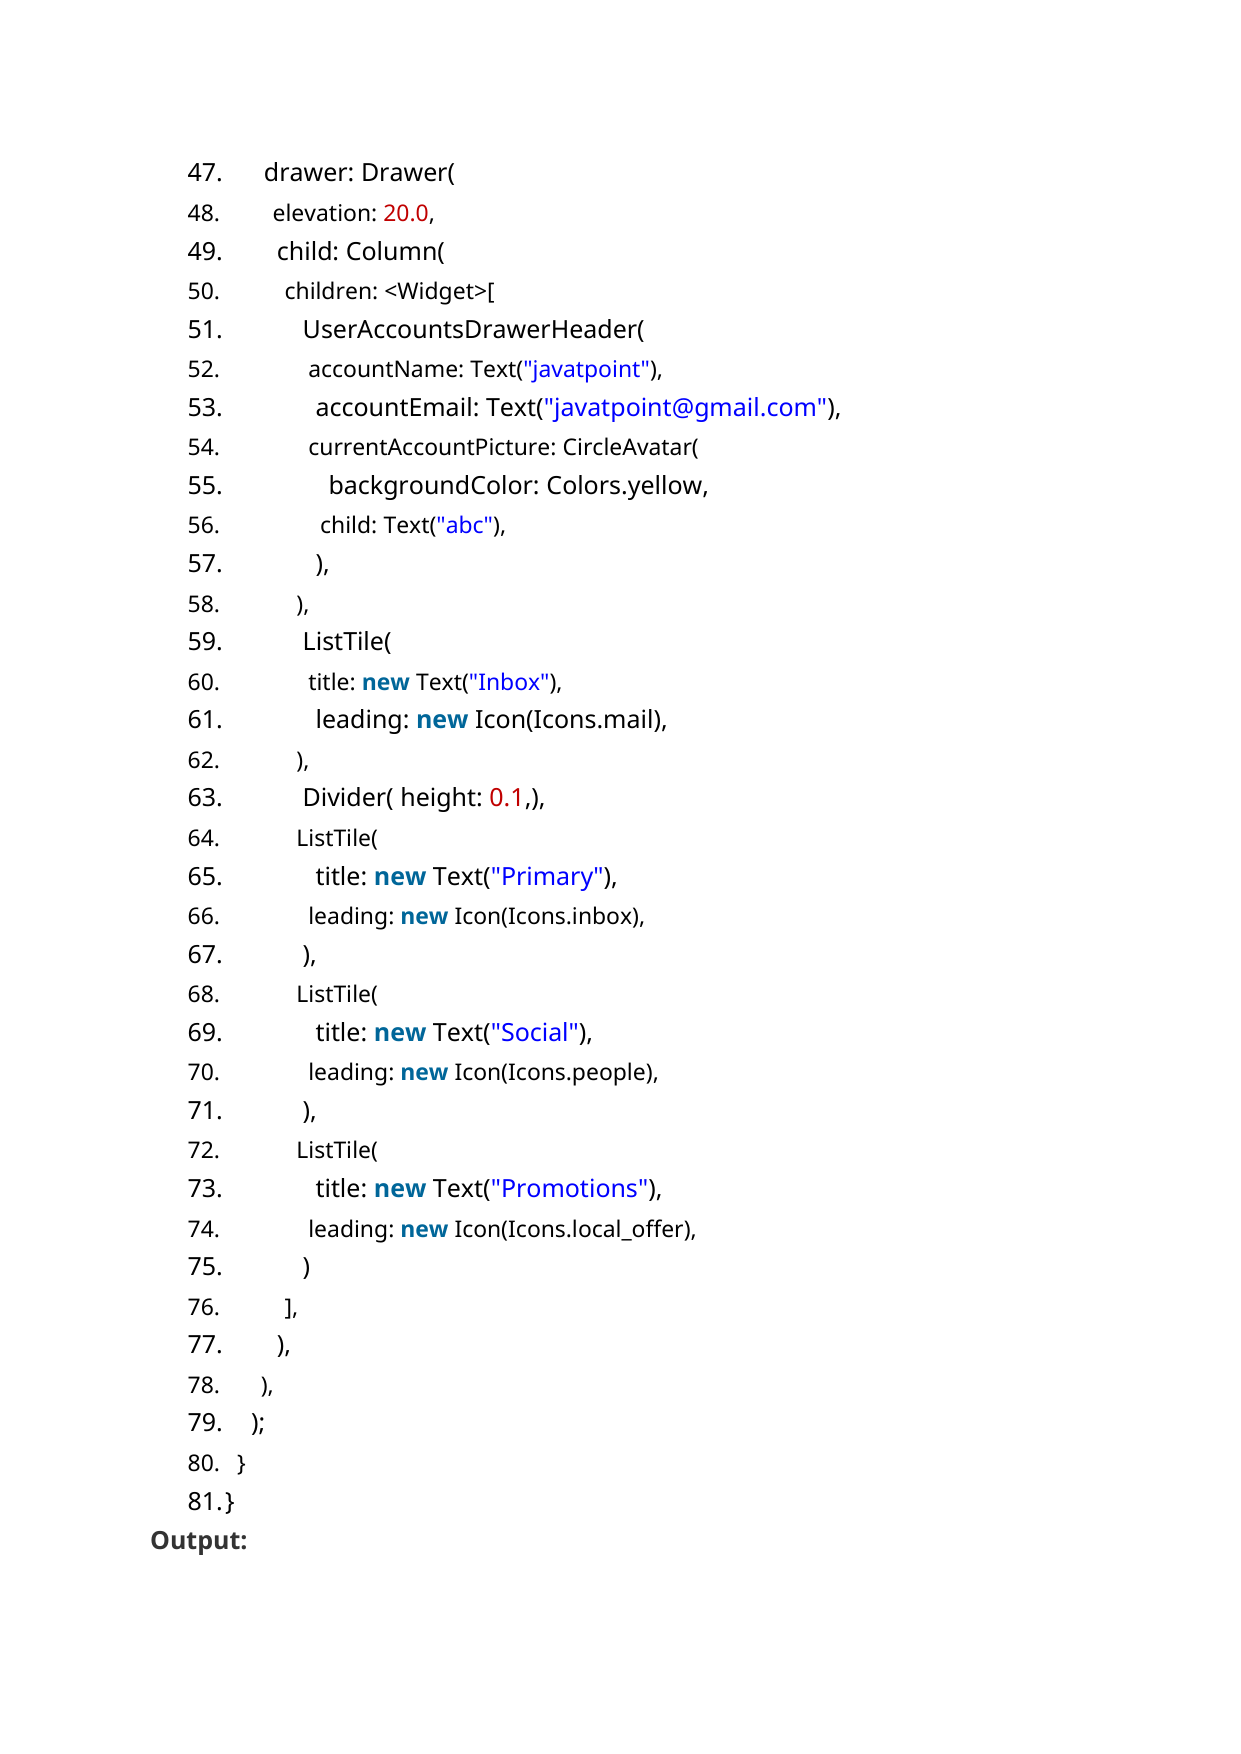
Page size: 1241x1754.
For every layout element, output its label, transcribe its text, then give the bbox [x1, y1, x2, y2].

list accountName: Text("javatpoint"), [187, 345, 1090, 384]
text Output: [150, 1522, 1090, 1556]
list leading: new Icon(Icons.mail), [187, 697, 1090, 736]
list ), [187, 1322, 1090, 1361]
list currentAccountPicture: CircleAvatar( [187, 423, 1090, 462]
list title: new Text("Promotions"), [187, 1166, 1090, 1205]
list child: Column( [187, 228, 1090, 267]
list accountEmail: Text("javatpoint@gmail.com"), [187, 384, 1090, 423]
list UserAccountsDrawerHeader( [187, 306, 1090, 345]
list children: <Widget>[ [187, 267, 1090, 306]
list ) [187, 1244, 1090, 1283]
list ), [187, 541, 1090, 580]
list ), [187, 736, 1090, 775]
list } [187, 1439, 1090, 1478]
list leading: new Icon(Icons.local_offer), [187, 1205, 1090, 1244]
list ); [187, 1400, 1090, 1439]
list elevation: 20.0, [187, 189, 1090, 228]
list ), [187, 1361, 1090, 1400]
list title: new Text("Primary"), [187, 853, 1090, 892]
list ListTile( [187, 970, 1090, 1009]
list ListTile( [187, 814, 1090, 853]
list ], [187, 1283, 1090, 1322]
list leading: new Icon(Icons.inbox), [187, 892, 1090, 931]
list ), [187, 580, 1090, 619]
list ListTile( [187, 619, 1090, 658]
list leading: new Icon(Icons.people), [187, 1048, 1090, 1087]
list ), [187, 1087, 1090, 1127]
list Divider( height: 0.1,), [187, 775, 1090, 814]
list } [187, 1478, 1090, 1517]
list ListTile( [187, 1127, 1090, 1166]
list ), [187, 931, 1090, 970]
list child: Text("abc"), [187, 502, 1090, 541]
list title: new Text("Social"), [187, 1009, 1090, 1048]
list title: new Text("Inbox"), [187, 658, 1090, 697]
list backgroundColor: Colors.yellow, [187, 462, 1090, 502]
list drawer: Drawer( [187, 150, 1090, 189]
